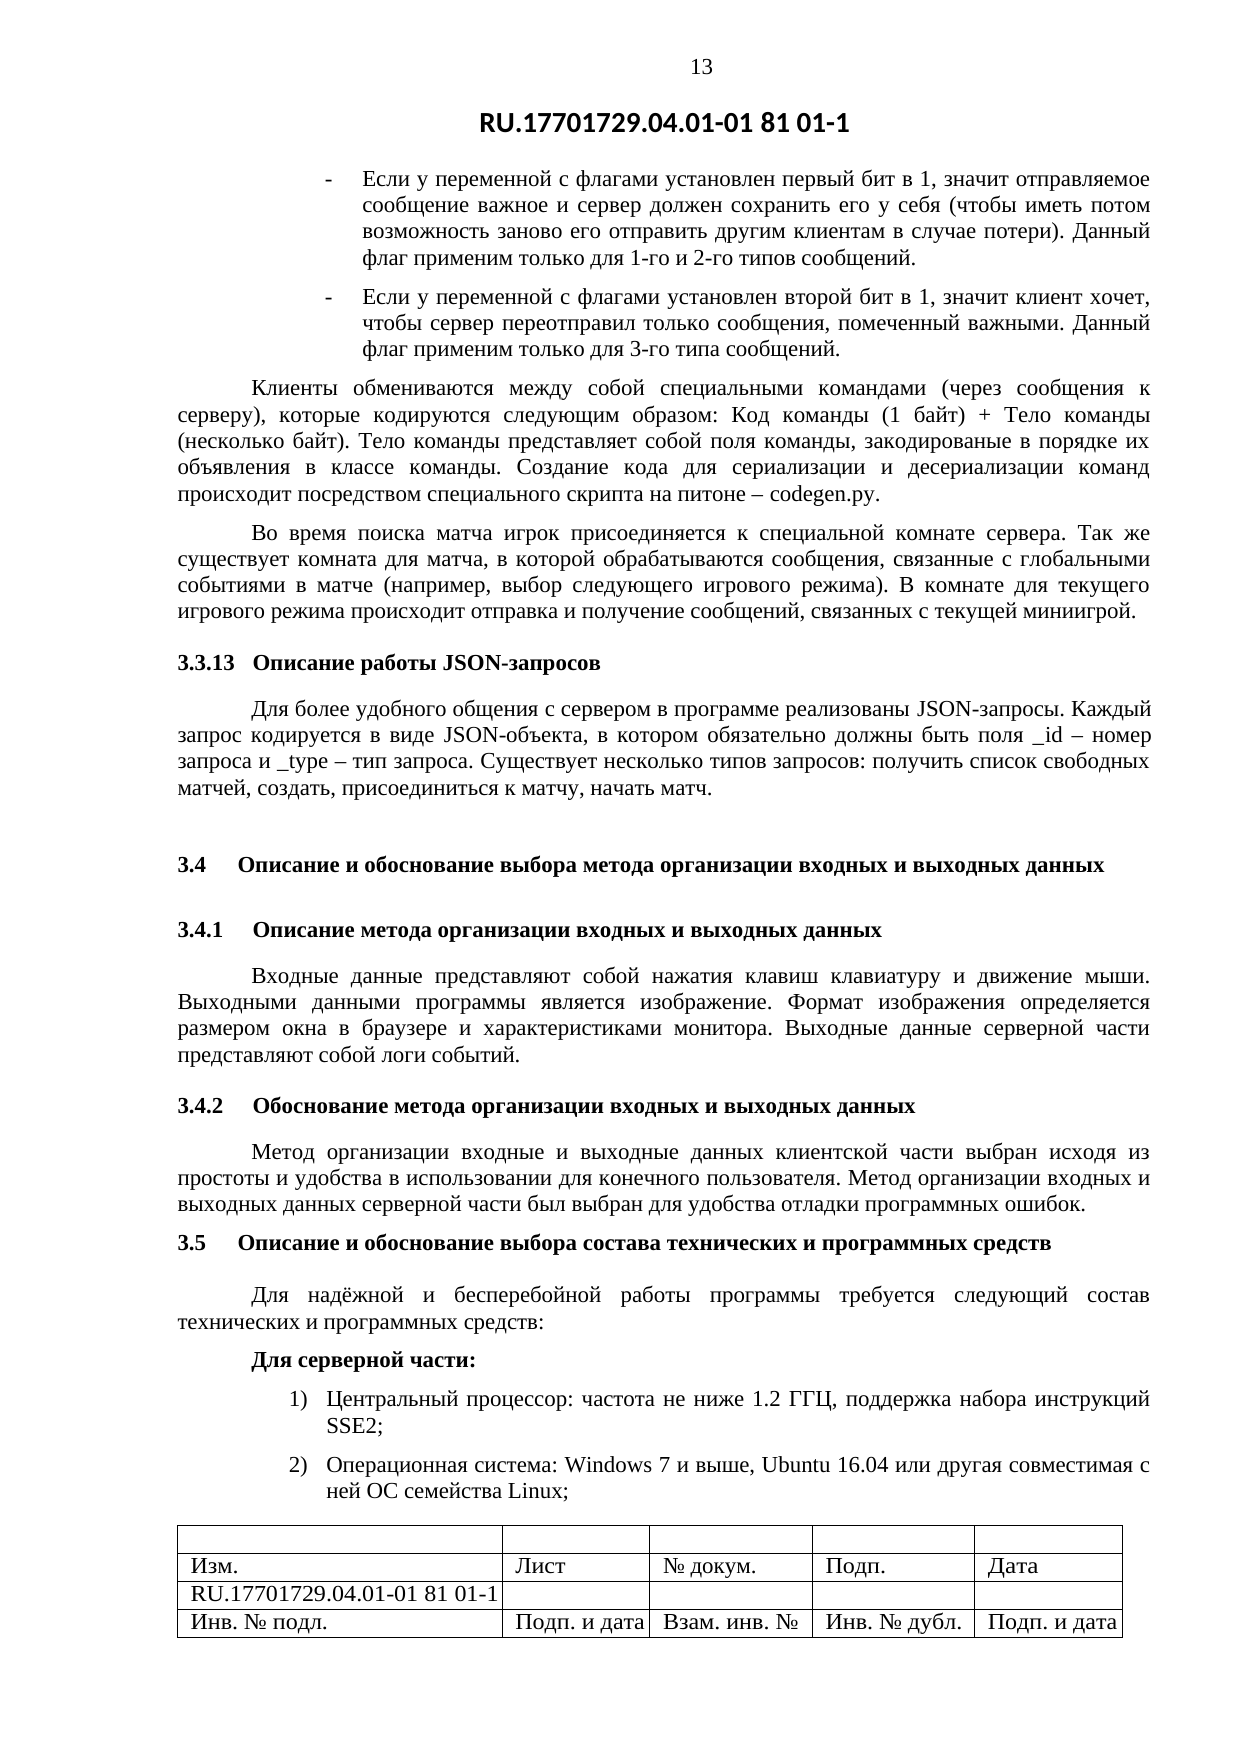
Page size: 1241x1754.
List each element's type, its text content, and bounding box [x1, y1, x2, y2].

list Если у переменной с флагами установлен второй бит в 1, значит клиент хочет, чтобы сервер переотправил только сообщения, помеченный важными. Данный флаг применим только для 3-го типа сообщений. [324, 283, 1152, 362]
text Для более удобного общения с сервером в программе реализованы JSON-запросы. Каждый запрос кодируется в виде JSON-объекта, в котором обязательно должны быть поля _id – номер запроса и _type – тип запроса. Существует несколько типов запросов: получить список свободных матчей, создать, присоединиться к матчу, начать матч. [177, 695, 1152, 800]
list Центральный процессор: частота не ниже 1.2 ГГЦ, поддержка набора инструкций SSE2; [288, 1385, 1152, 1438]
text Клиенты обмениваются между собой специальными командами (через сообщения к серверу), которые кодируются следующим образом: Код команды (1 байт) + Тело команды (несколько байт). Тело команды представляет собой поля команды, закодированые в порядке их объявления в классе команды. Создание кода для сериализации и десериализации команд происходит посредством специального скрипта на питоне – codegen.py. [177, 374, 1152, 506]
text Для серверной части: [177, 1347, 1152, 1373]
list Операционная система: Windows 7 и выше, Ubuntu 16.04 или другая совместимая с ней ОС семейства Linux; [288, 1451, 1152, 1503]
subtitle Обоснование метода организации входных и выходных данных [177, 1092, 1152, 1118]
subtitle Описание и обоснование выбора состава технических и программных средств [177, 1229, 1152, 1256]
subtitle Описание и обоснование выбора метода организации входных и выходных данных [177, 851, 1152, 878]
text Во время поиска матча игрок присоединяется к специальной комнате сервера. Так же существует комната для матча, в которой обрабатываются сообщения, связанные с глобальными событиями в матче (например, выбор следующего игрового режима). В комнате для текущего игрового режима происходит отправка и получение сообщений, связанных с текущей миниигрой. [177, 518, 1152, 624]
subtitle Описание работы JSON-запросов [177, 649, 1152, 675]
text Метод организации входные и выходные данных клиентской части выбран исходя из простоты и удобства в использовании для конечного пользователя. Метод организации входных и выходных данных серверной части был выбран для удобства отладки программных ошибок. [177, 1138, 1152, 1217]
text Входные данные представляют собой нажатия клавиш клавиатуру и движение мыши. Выходными данными программы является изображение. Формат изображения определяется размером окна в браузере и характеристиками монитора. Выходные данные серверной части представляют собой логи событий. [177, 962, 1152, 1067]
subtitle Описание метода организации входных и выходных данных [177, 916, 1152, 942]
text Для надёжной и бесперебойной работы программы требуется следующий состав технических и программных средств: [177, 1281, 1152, 1334]
list Если у переменной с флагами установлен первый бит в 1, значит отправляемое сообщение важное и сервер должен сохранить его у себя (чтобы иметь потом возможность заново его отправить другим клиентам в случае потери). Данный флаг применим только для 1-го и 2-го типов сообщений. [324, 165, 1152, 270]
